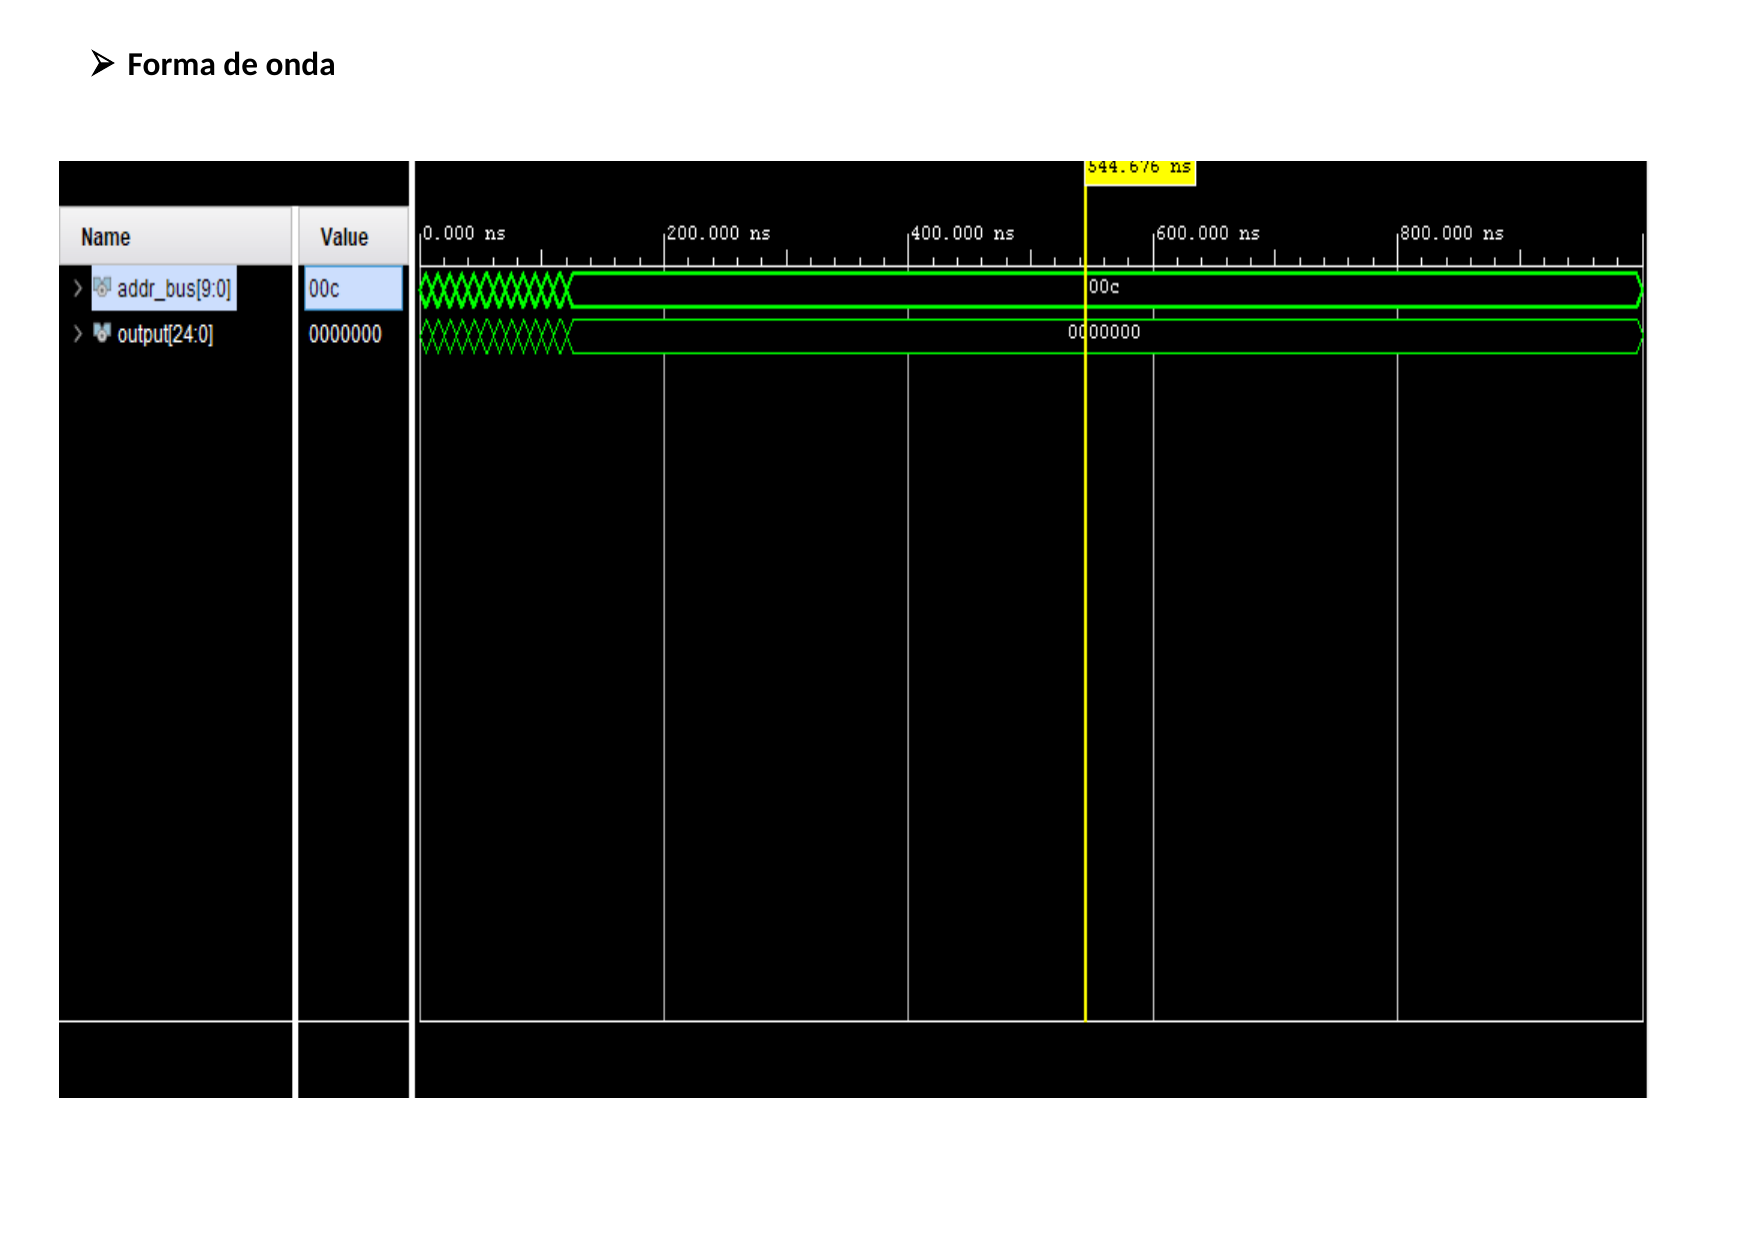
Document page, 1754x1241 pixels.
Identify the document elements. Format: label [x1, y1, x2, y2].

picture [59, 161, 1650, 1098]
